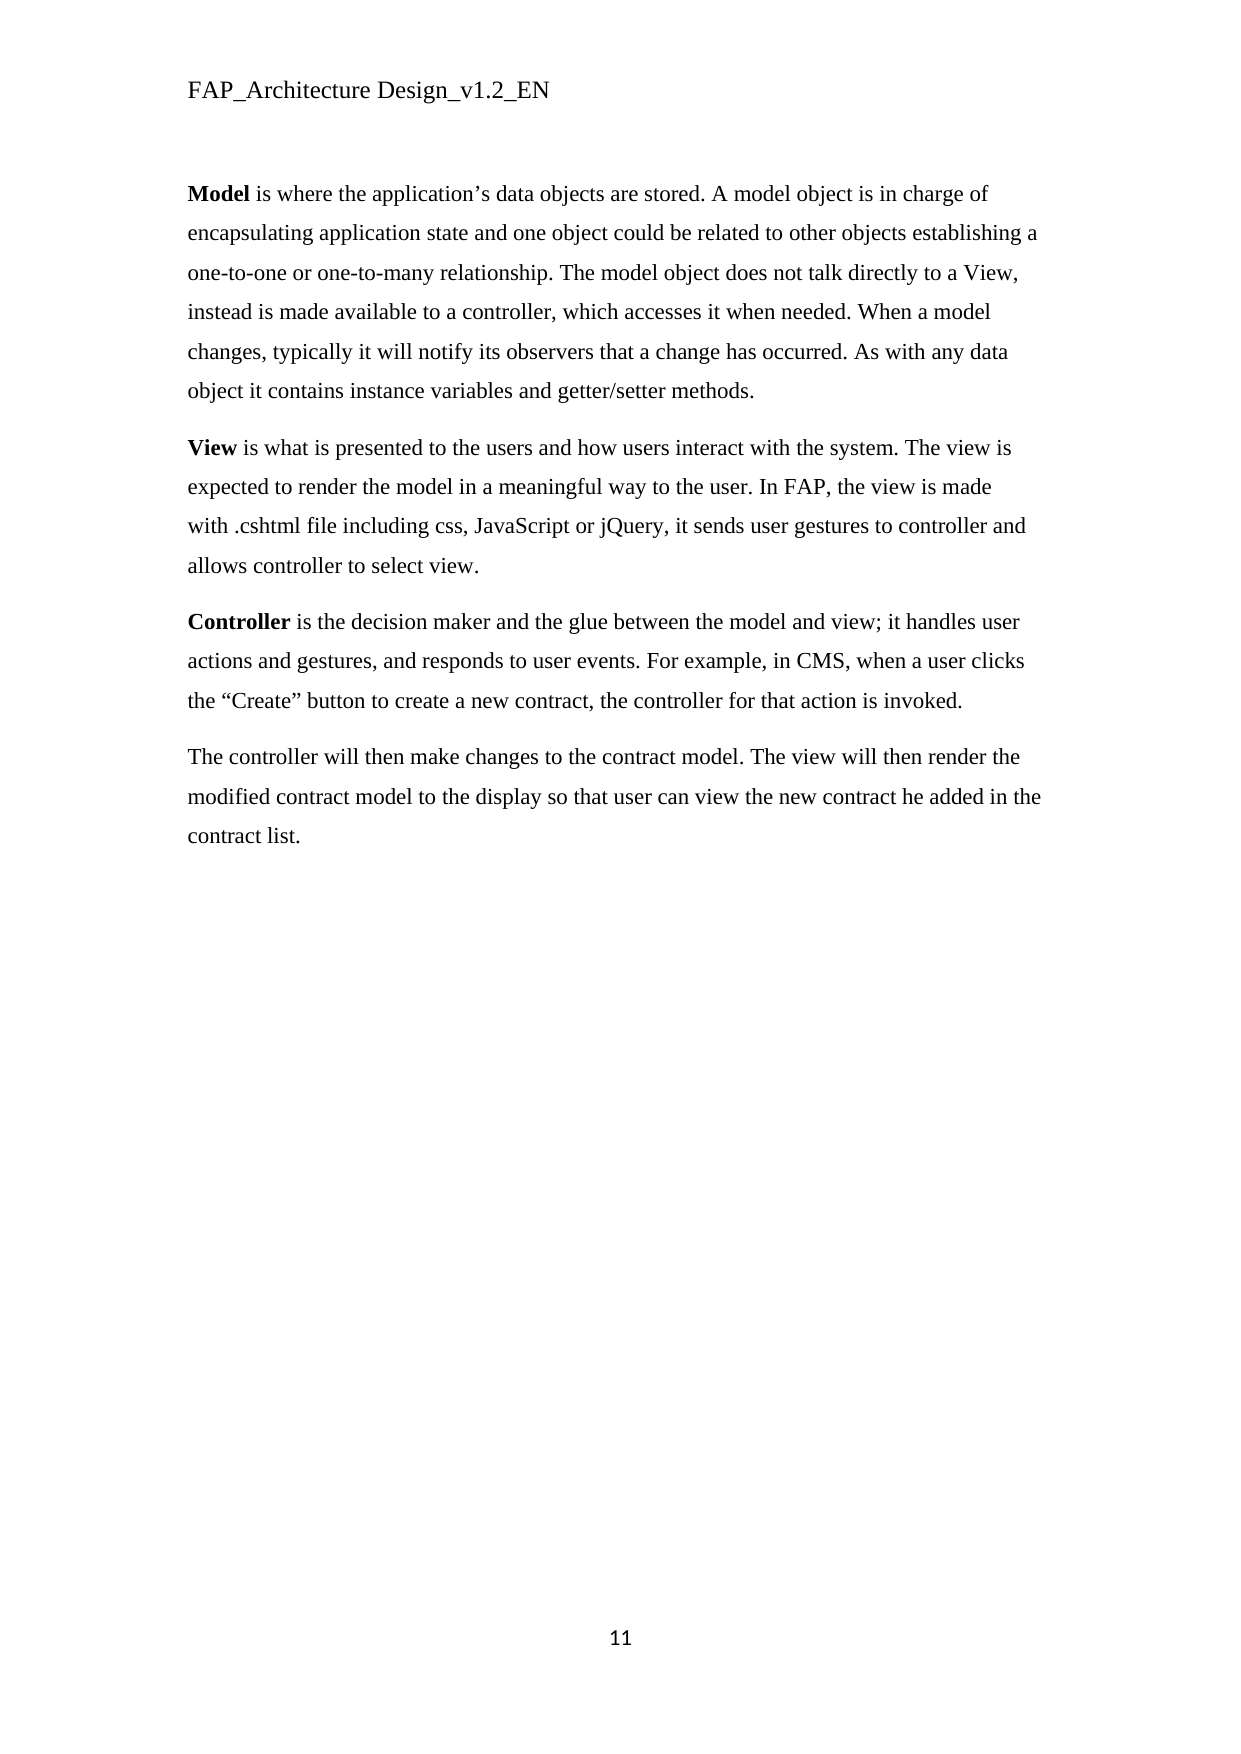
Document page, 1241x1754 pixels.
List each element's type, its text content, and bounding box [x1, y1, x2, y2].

text View is what is presented to the users and how users interact with the system. The view is expected to render the model in a meaningful way to the user. In FAP, the view is made with .cshtml file including css, JavaScript or jQuery, it sends user gestures to controller and allows controller to select view. [187, 433, 1053, 578]
text Model is where the application’s data objects are stored. A model object is in charge of encapsulating application state and one object could be related to other objects establishing a one-to-one or one-to-many relationship. The model object does not talk directly to a View, instead is made available to a controller, which accesses it when needed. When a model changes, typically it will notify its observers that a change has occurred. As with any data object it contains instance variables and getter/setter methods. [187, 180, 1053, 404]
text The controller will then make changes to the contract model. The view will then render the modified contract model to the display so that user can view the new contract he added in the contract list. [187, 743, 1053, 848]
text Controller is the decision maker and the glue between the model and view; it handles user actions and gestures, and responds to user events. For example, in CMS, when a user clicks the “Create” button to create a new contract, the controller for that action is invoked. [187, 608, 1053, 713]
